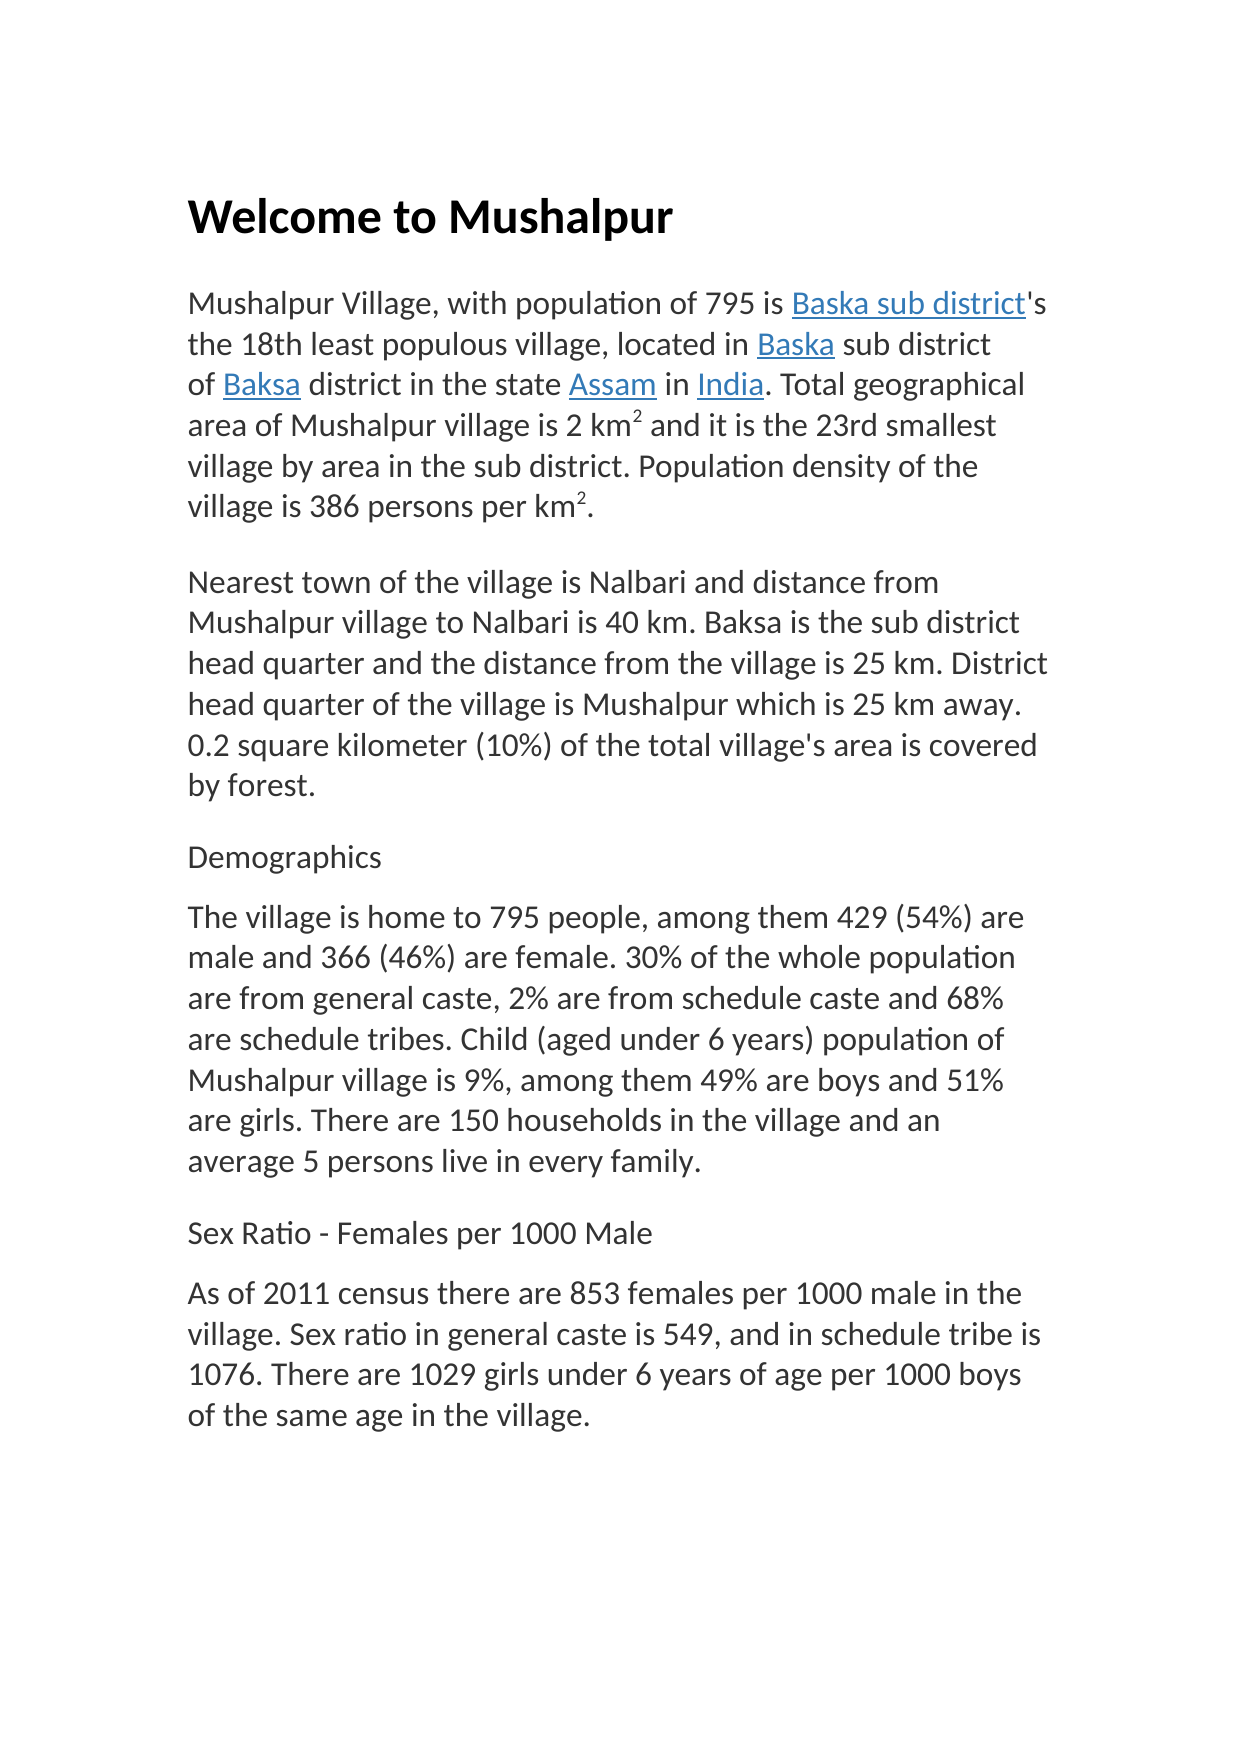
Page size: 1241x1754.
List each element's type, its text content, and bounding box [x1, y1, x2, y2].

subtitle Sex Ratio - Females per 1000 Male [187, 1212, 1053, 1253]
text Nearest town of the village is Nalbari and distance from Mushalpur village to Nalbari is 40 km. Baksa is the sub district head quarter and the distance from the village is 25 km. District head quarter of the village is Mushalpur which is 25 km away. 0.2 square kilometer (10%) of the total village's area is covered by forest. [187, 561, 1053, 805]
text The village is home to 795 people, among them 429 (54%) are male and 366 (46%) are female. 30% of the whole population are from general caste, 2% are from schedule caste and 68% are schedule tribes. Child (aged under 6 years) population of Mushalpur village is 9%, among them 49% are boys and 51% are girls. There are 150 households in the village and an average 5 persons live in every family. [187, 896, 1053, 1181]
subtitle Mushalpur Village, with population of 795 is Baska sub district's the 18th least populous village, located in Baska sub district of Baksa district in the state Assam in India. Total geographical area of Mushalpur village is 2 km2 and it is the 23rd smallest village by area in the sub district. Population density of the village is 386 persons per km2. [187, 282, 1053, 526]
text As of 2011 census there are 853 females per 1000 male in the village. Sex ratio in general caste is 549, and in schedule tribe is 1076. There are 1029 girls under 6 years of age per 1000 boys of the same age in the village. [187, 1272, 1053, 1435]
subtitle Demographics [187, 836, 1053, 877]
subtitle Welcome to Mushalpur [187, 185, 1053, 246]
